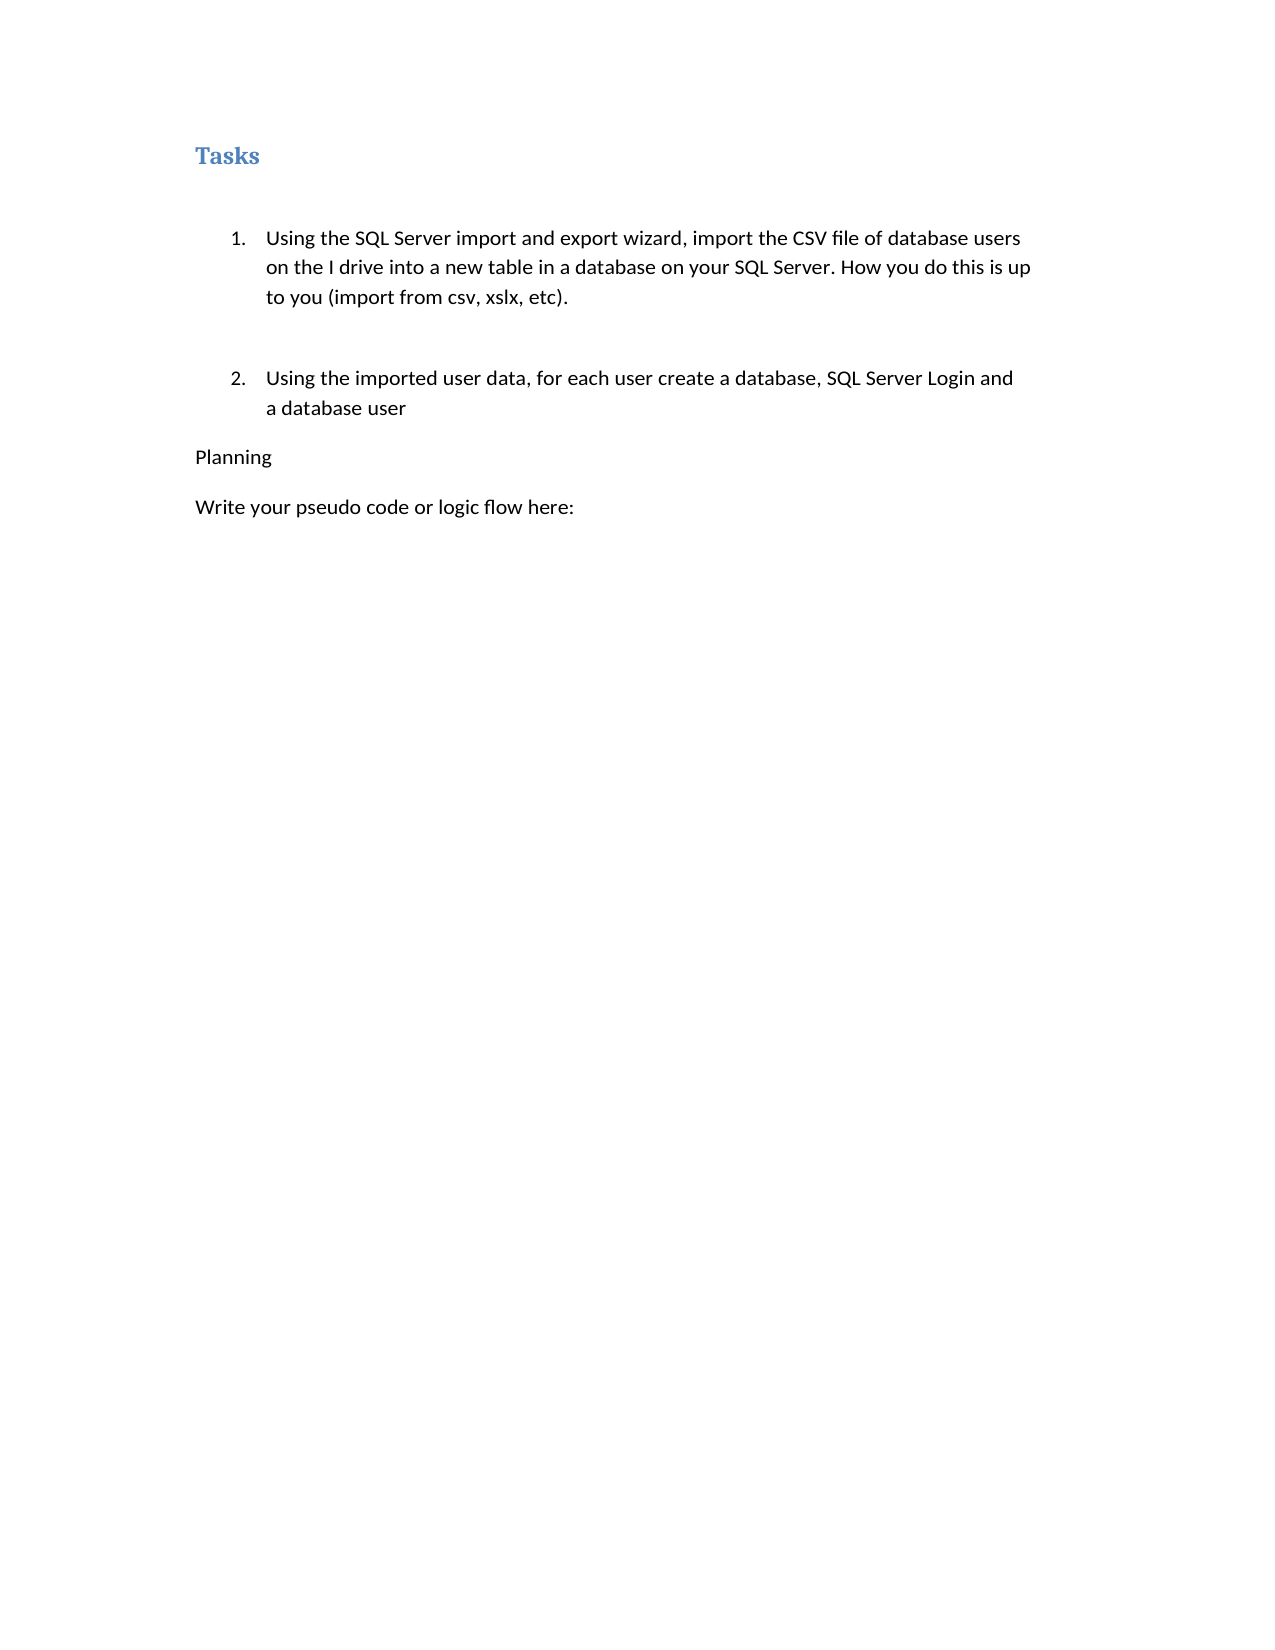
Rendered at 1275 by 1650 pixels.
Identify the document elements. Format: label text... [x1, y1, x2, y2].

list Using the imported user data, for each user create a database, SQL Server Login and a database user [230, 365, 1017, 421]
list Using the SQL Server import and export wizard, import the CSV file of database users on the I drive into a new table in a database on your SQL Server. How you do this is up to you (import from csv, xslx, etc). [230, 225, 1033, 310]
text Planning [195, 444, 1096, 470]
text Tasks [195, 142, 1096, 170]
text Write your pseudo code or logic flow here: [195, 494, 1096, 520]
